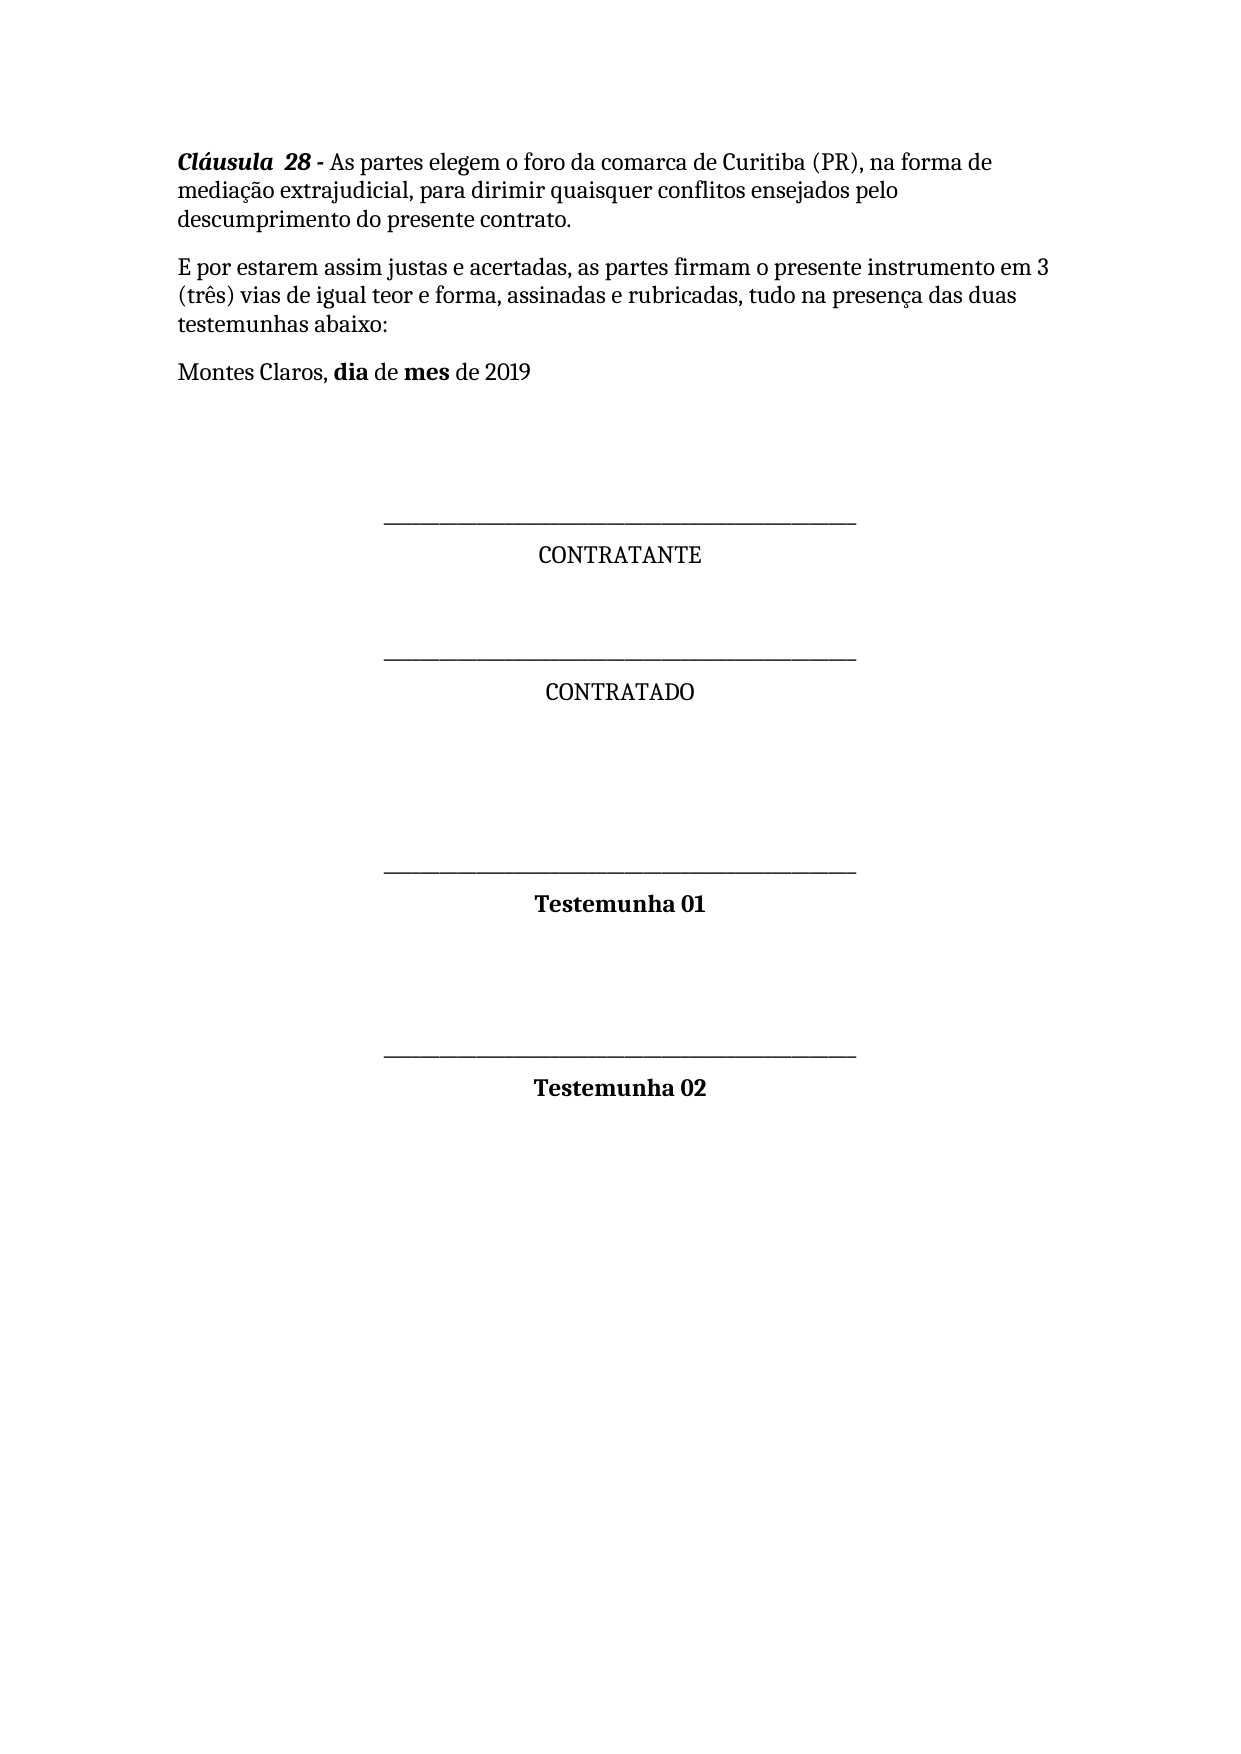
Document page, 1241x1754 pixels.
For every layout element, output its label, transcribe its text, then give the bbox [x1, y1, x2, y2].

text Testemunha 01 [177, 890, 1063, 919]
text E por estarem assim justas e acertadas, as partes firmam o presente instrumento em 3 (três) vias de igual teor e forma, assinadas e rubricadas, tudo na presença das duas testemunhas abaixo: [177, 253, 1063, 339]
text ___________________________________________________ [177, 636, 1063, 665]
text ___________________________________________________ [177, 500, 1063, 529]
text CONTRATADO [177, 678, 1063, 706]
text CONTRATANTE [177, 541, 1063, 570]
text ___________________________________________________ [177, 849, 1063, 878]
text Montes Claros, dia de mes de 2019 [177, 358, 1063, 386]
text Testemunha 02 [177, 1074, 1063, 1103]
list As partes elegem o foro da comarca de Curitiba (PR), na forma de mediação extrajudicial, para dirimir quaisquer conflitos ensejados pelo descumprimento do presente contrato. [177, 148, 1063, 234]
text ___________________________________________________ [177, 1033, 1063, 1061]
